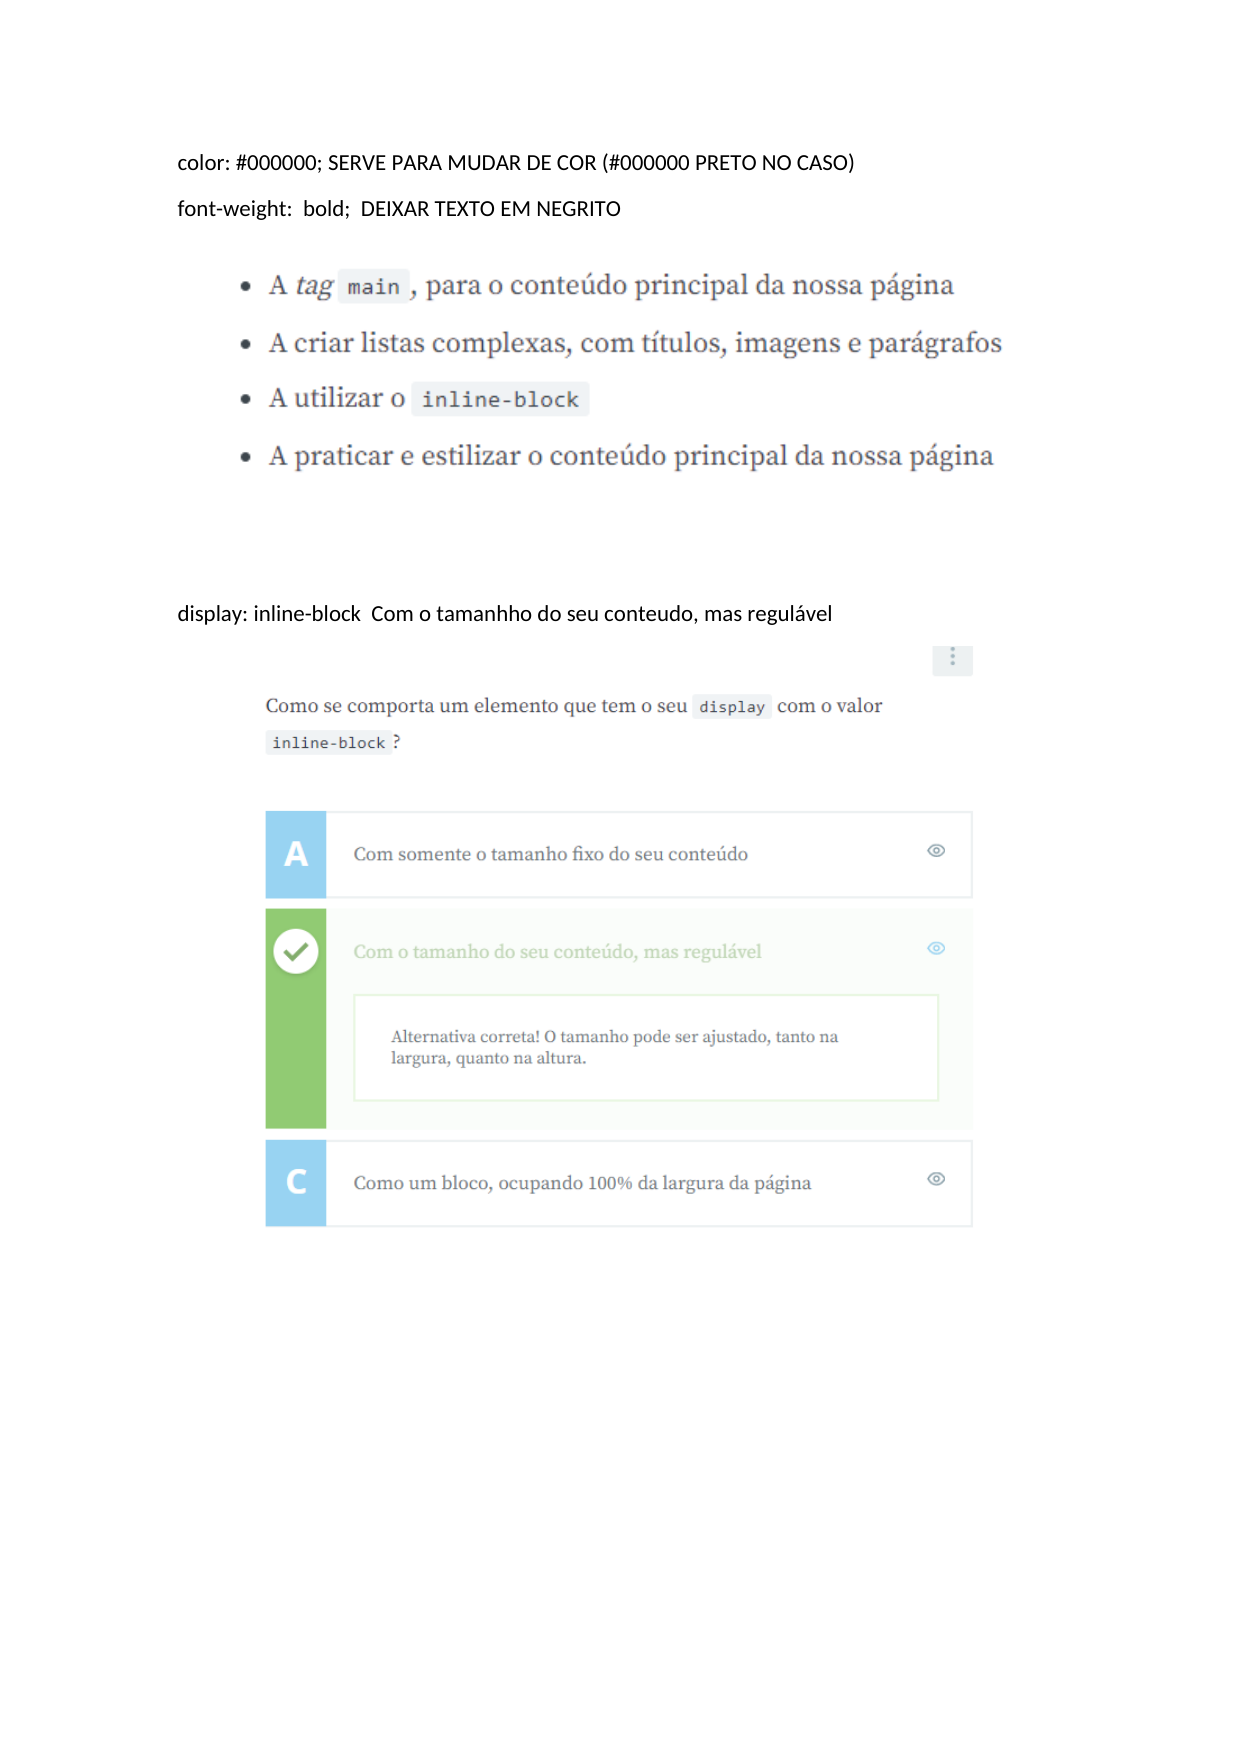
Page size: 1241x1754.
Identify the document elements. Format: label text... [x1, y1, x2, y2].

picture [177, 646, 1063, 1251]
text font-weight: bold; DEIXAR TEXTO EM NEGRITO [177, 194, 1063, 222]
text color: #000000; SERVE PARA MUDAR DE COR (#000000 PRETO NO CASO) [177, 148, 1063, 176]
text display: inline-block Com o tamanhho do seu conteudo, mas regulável [177, 599, 1063, 627]
picture [177, 241, 1056, 487]
